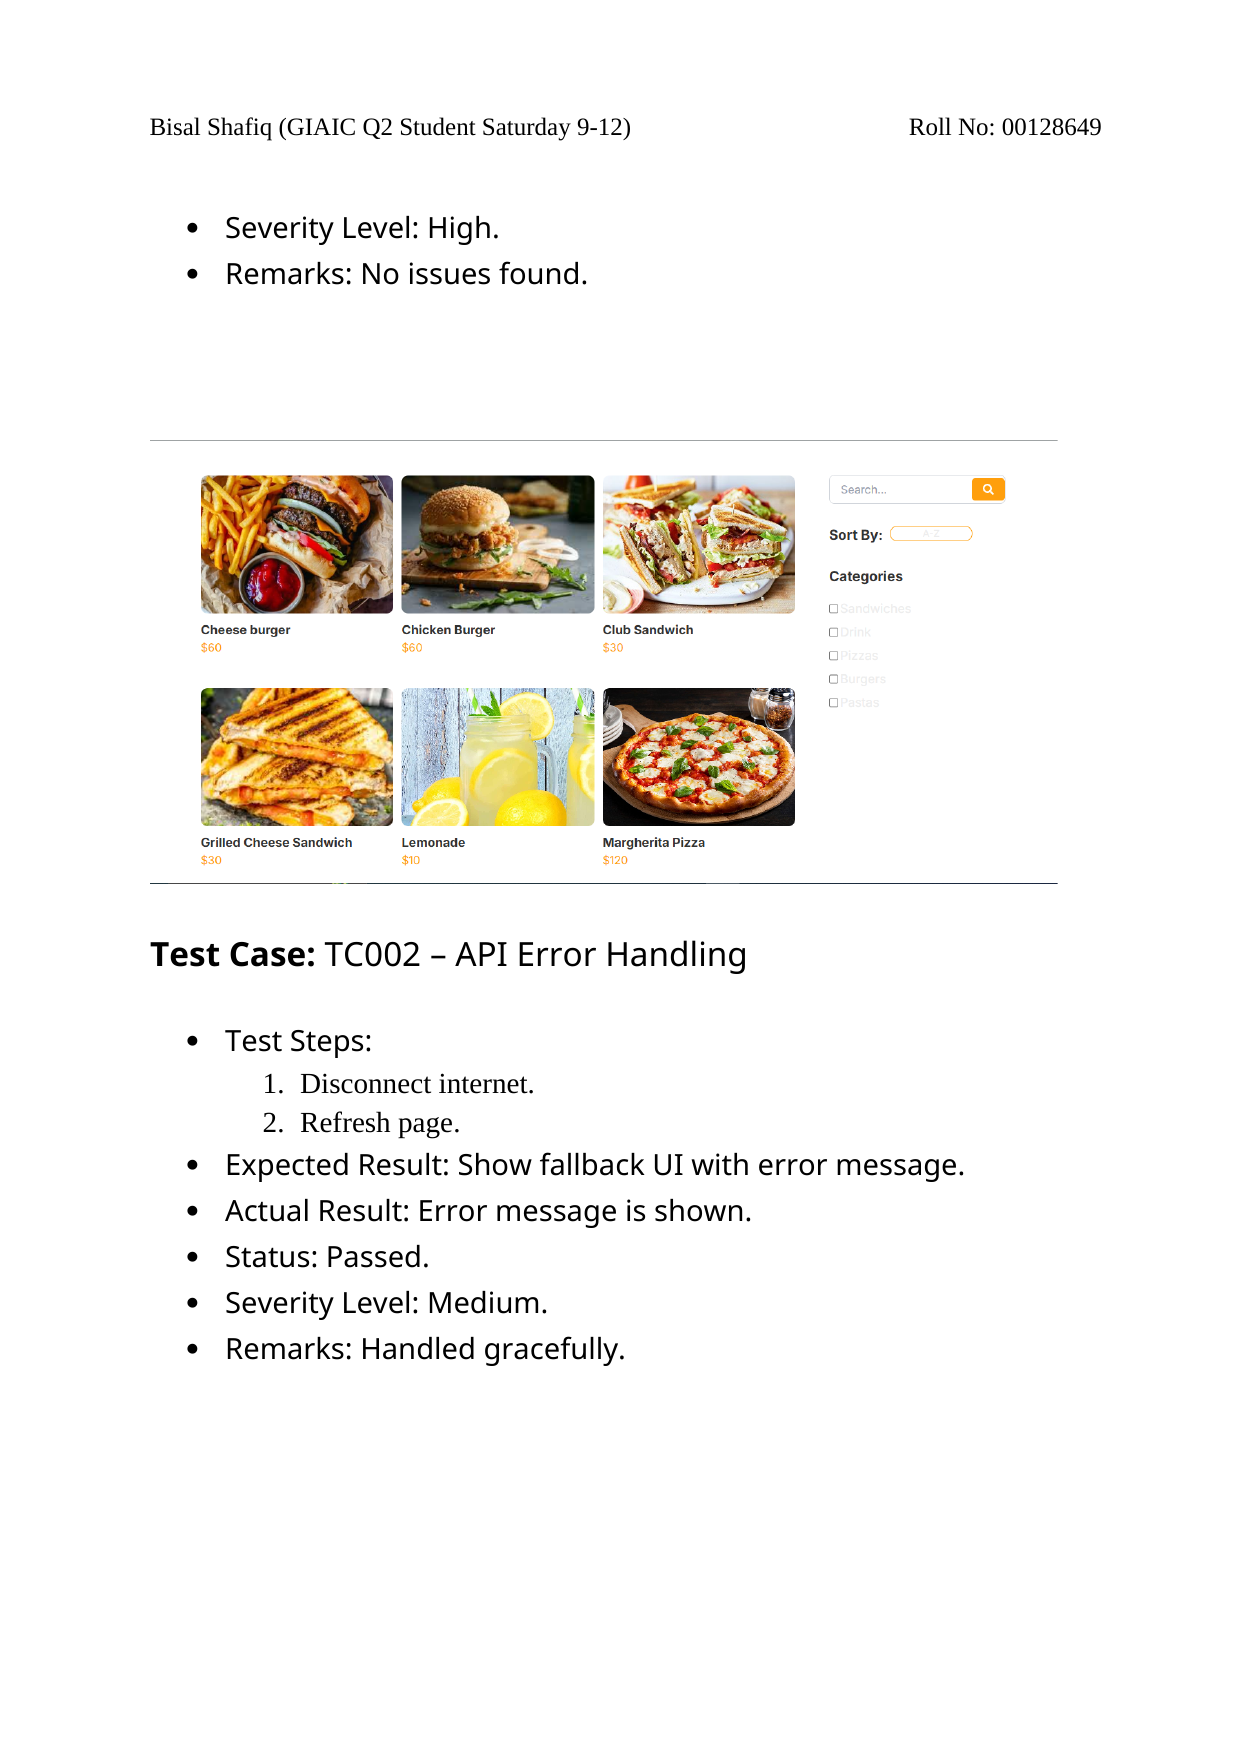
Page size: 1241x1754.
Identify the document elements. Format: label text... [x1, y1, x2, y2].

list Severity Level: Medium. [187, 1282, 1090, 1322]
list Actual Result: Error message is shown. [187, 1190, 1090, 1230]
list Test Steps: [187, 1021, 1090, 1060]
list Remarks: No issues found. [187, 253, 1090, 293]
text Test Case: TC002 – API Error Handling [150, 931, 1090, 976]
picture [150, 440, 1058, 884]
list Severity Level: High. [187, 207, 1090, 247]
list Expected Result: Show fallback UI with error message. [187, 1144, 1090, 1184]
list Refresh page. [262, 1105, 1090, 1139]
list Remarks: Handled gracefully. [187, 1328, 1090, 1368]
list Disconnect internet. [262, 1067, 1090, 1100]
list Status: Passed. [187, 1236, 1090, 1276]
